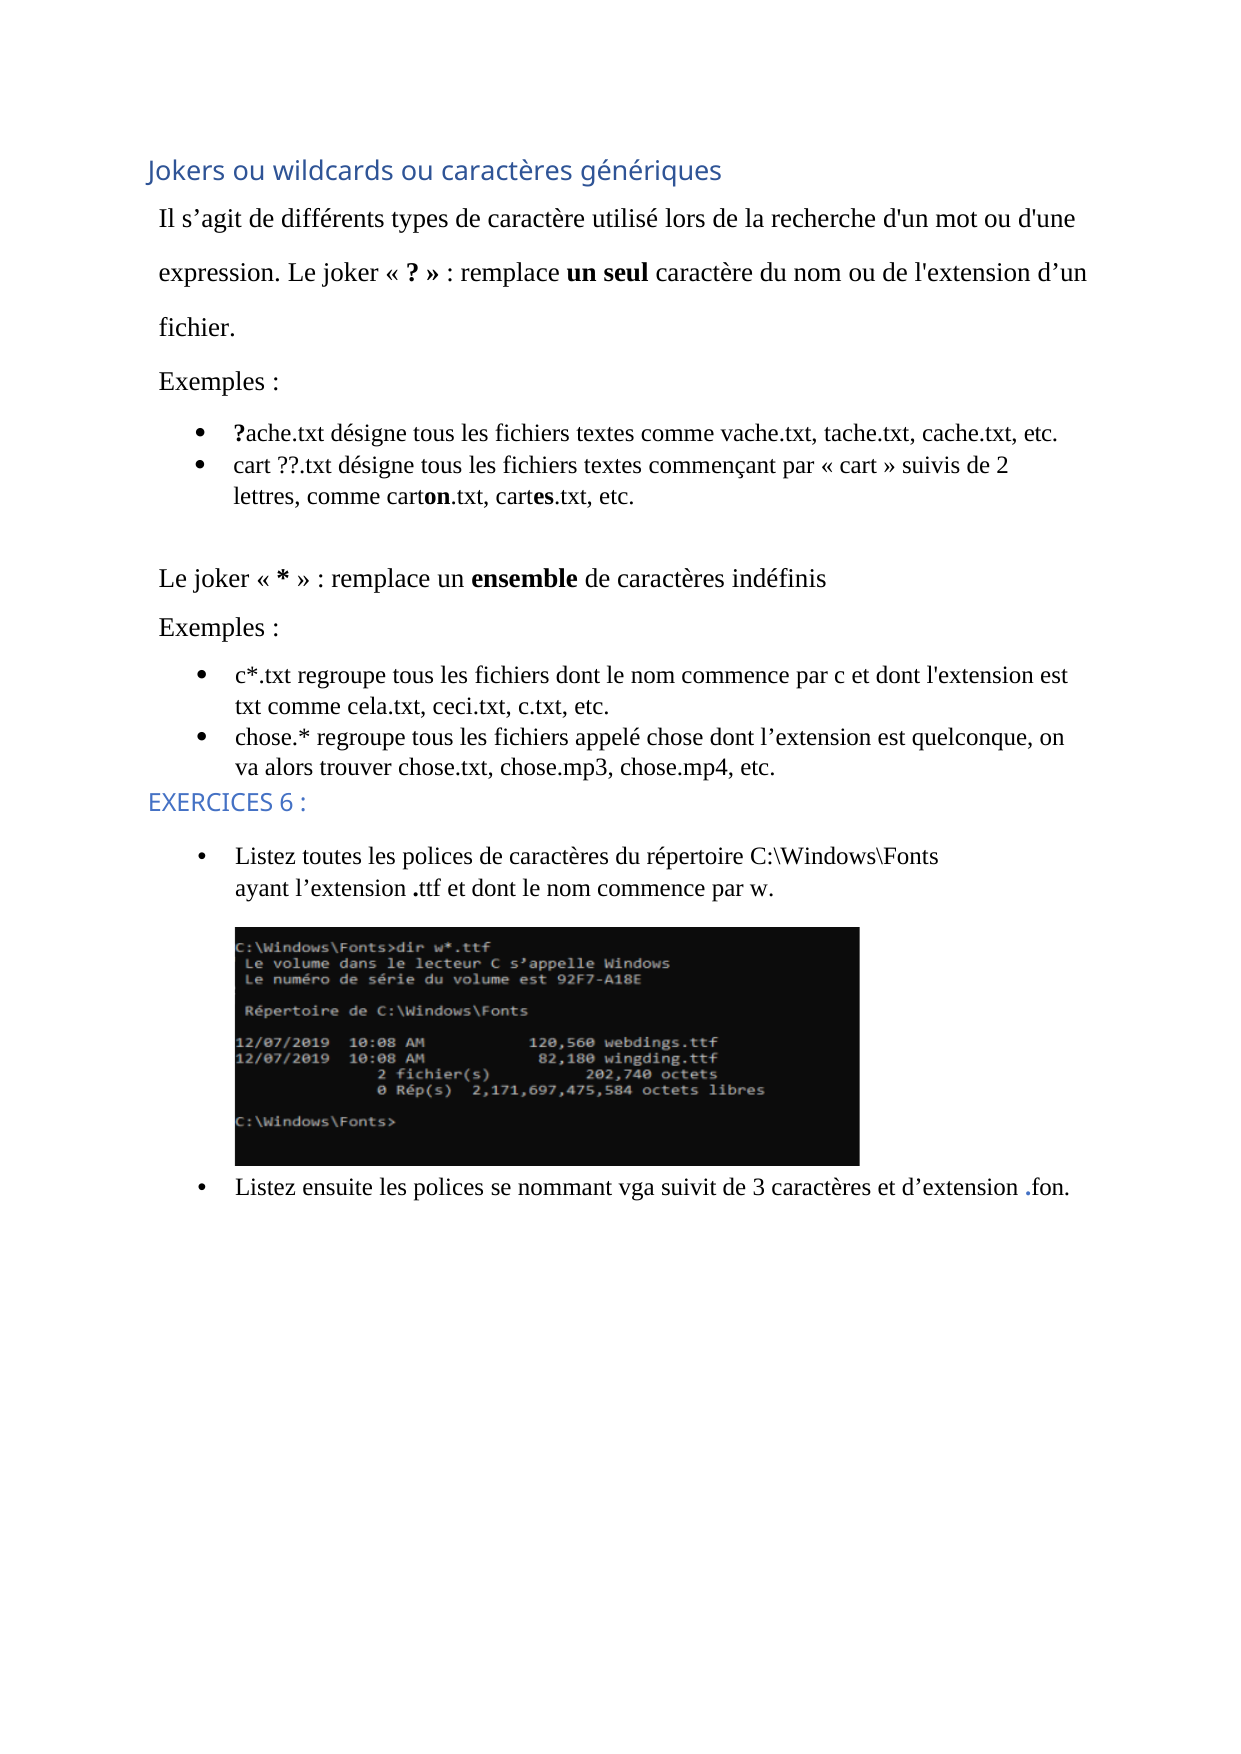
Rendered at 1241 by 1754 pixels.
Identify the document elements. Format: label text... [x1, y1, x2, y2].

list c*.txt regroupe tous les fichiers dont le nom commence par c et dont l'extension est txt comme cela.txt, ceci.txt, c.txt, etc. [197, 661, 1072, 720]
subtitle EXERCICES 6 : [148, 784, 1093, 818]
list Listez ensuite les polices se nommant vga suivit de 3 caractères et d’extension .fon. [197, 1172, 1093, 1201]
subtitle Jokers ou wildcards ou caractères génériques [148, 152, 1093, 189]
list cart ??.txt désigne tous les fichiers textes commençant par « cart » suivis de 2 lettres, comme carton.txt, cartes.txt, etc. [196, 450, 1054, 509]
list chose.* regroupe tous les fichiers appelé chose dont l’extension est quelconque, on va alors trouver chose.txt, chose.mp3, chose.mp4, etc. [197, 722, 1066, 781]
text Le joker « * » : remplace un ensemble de caractères indéfinis Exemples : [158, 562, 839, 642]
list Listez toutes les polices de caractères du répertoire C:\Windows\Fonts ayant l’extension .ttf et dont le nom commence par w. [197, 841, 971, 902]
text Il s’agit de différents types de caractère utilisé lors de la recherche d'un mot ou d'une expression. Le joker « ? » : remplace un seul caractère du nom ou de l'extension d’un fichier. [158, 202, 1093, 342]
list ?ache.txt désigne tous les fichiers textes comme vache.txt, tache.txt, cache.txt, etc. [196, 418, 1093, 447]
text Exemples : [158, 366, 1093, 397]
picture [234, 927, 860, 1166]
